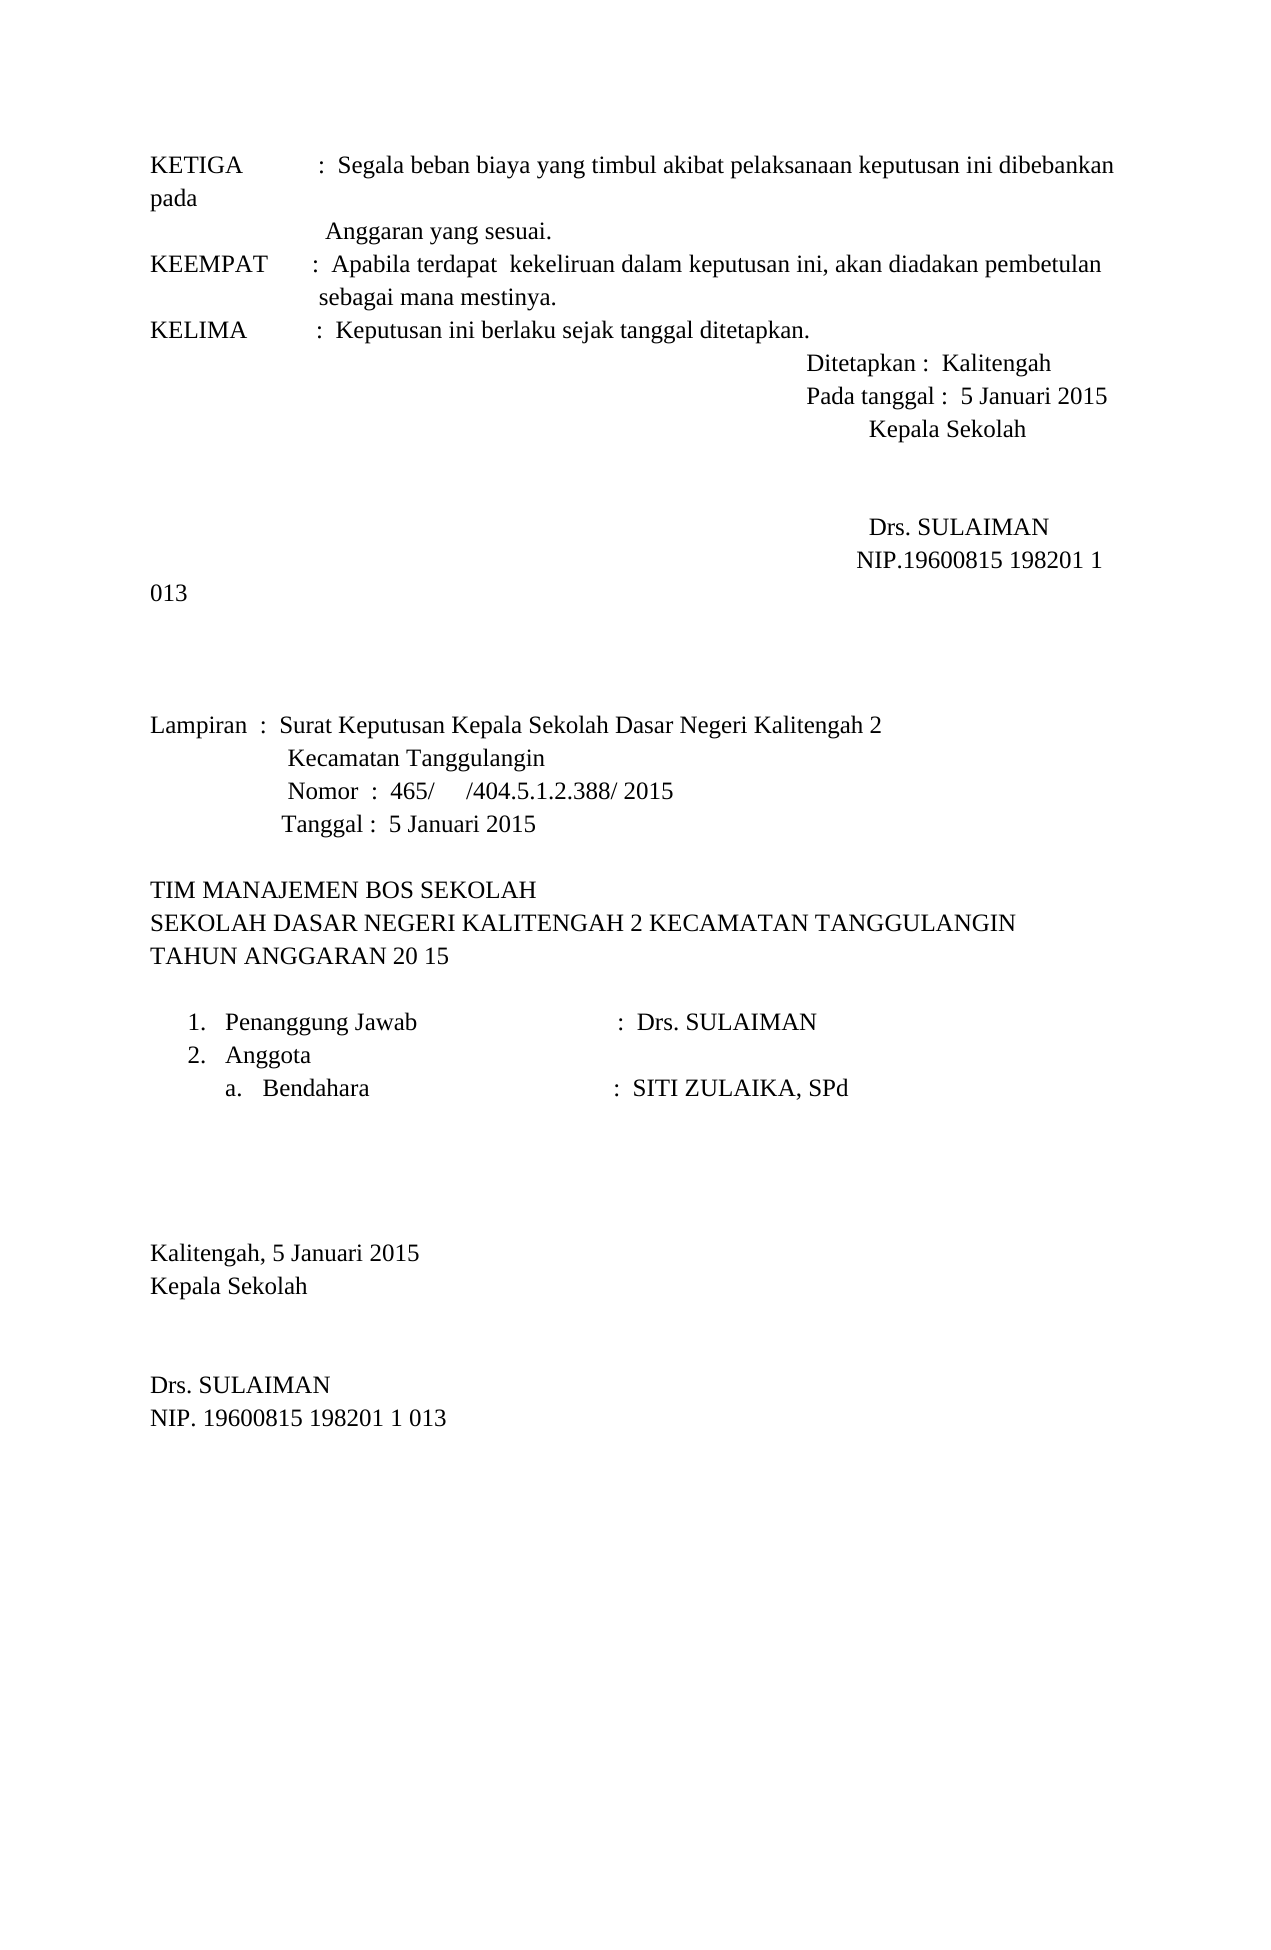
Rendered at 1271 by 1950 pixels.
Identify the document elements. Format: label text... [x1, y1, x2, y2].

text Kepala Sekolah [150, 1271, 1121, 1300]
text TIM MANAJEMEN BOS SEKOLAH [150, 875, 1121, 903]
list Penanggung Jawab : Drs. SULAIMAN [187, 1007, 1121, 1036]
text KETIGA : Segala beban biaya yang timbul akibat pelaksanaan keputusan ini dibebankan pada [150, 150, 1121, 212]
text sebagai mana mestinya. [150, 282, 1121, 311]
text Tanggal : 5 Januari 2015 [150, 809, 1121, 837]
text Pada tanggal : 5 Januari 2015 [150, 381, 1121, 410]
text Lampiran : Surat Keputusan Kepala Sekolah Dasar Negeri Kalitengah 2 [150, 710, 1121, 738]
text Ditetapkan : Kalitengah [150, 348, 1121, 377]
text NIP. 19600815 198201 1 013 [150, 1403, 1121, 1432]
text NIP.19600815 198201 1 013 [150, 545, 1121, 607]
text Kepala Sekolah [150, 414, 1121, 443]
text Drs. SULAIMAN [150, 1370, 1121, 1399]
text SEKOLAH DASAR NEGERI KALITENGAH 2 KECAMATAN TANGGULANGIN [150, 908, 1121, 937]
text Kalitengah, 5 Januari 2015 [150, 1238, 1121, 1267]
text KEEMPAT : Apabila terdapat kekeliruan dalam keputusan ini, akan diadakan pembetulan [150, 249, 1121, 278]
text Kecamatan Tanggulangin [150, 743, 1121, 771]
text KELIMA : Keputusan ini berlaku sejak tanggal ditetapkan. [150, 315, 1121, 344]
list Anggota [187, 1040, 1121, 1069]
list Bendahara : SITI ZULAIKA, SPd [225, 1073, 1121, 1102]
text TAHUN ANGGARAN 20 15 [150, 941, 1121, 969]
text Anggaran yang sesuai. [150, 216, 1121, 245]
text Nomor : 465/ /404.5.1.2.388/ 2015 [150, 776, 1121, 804]
text Drs. SULAIMAN [150, 512, 1121, 541]
